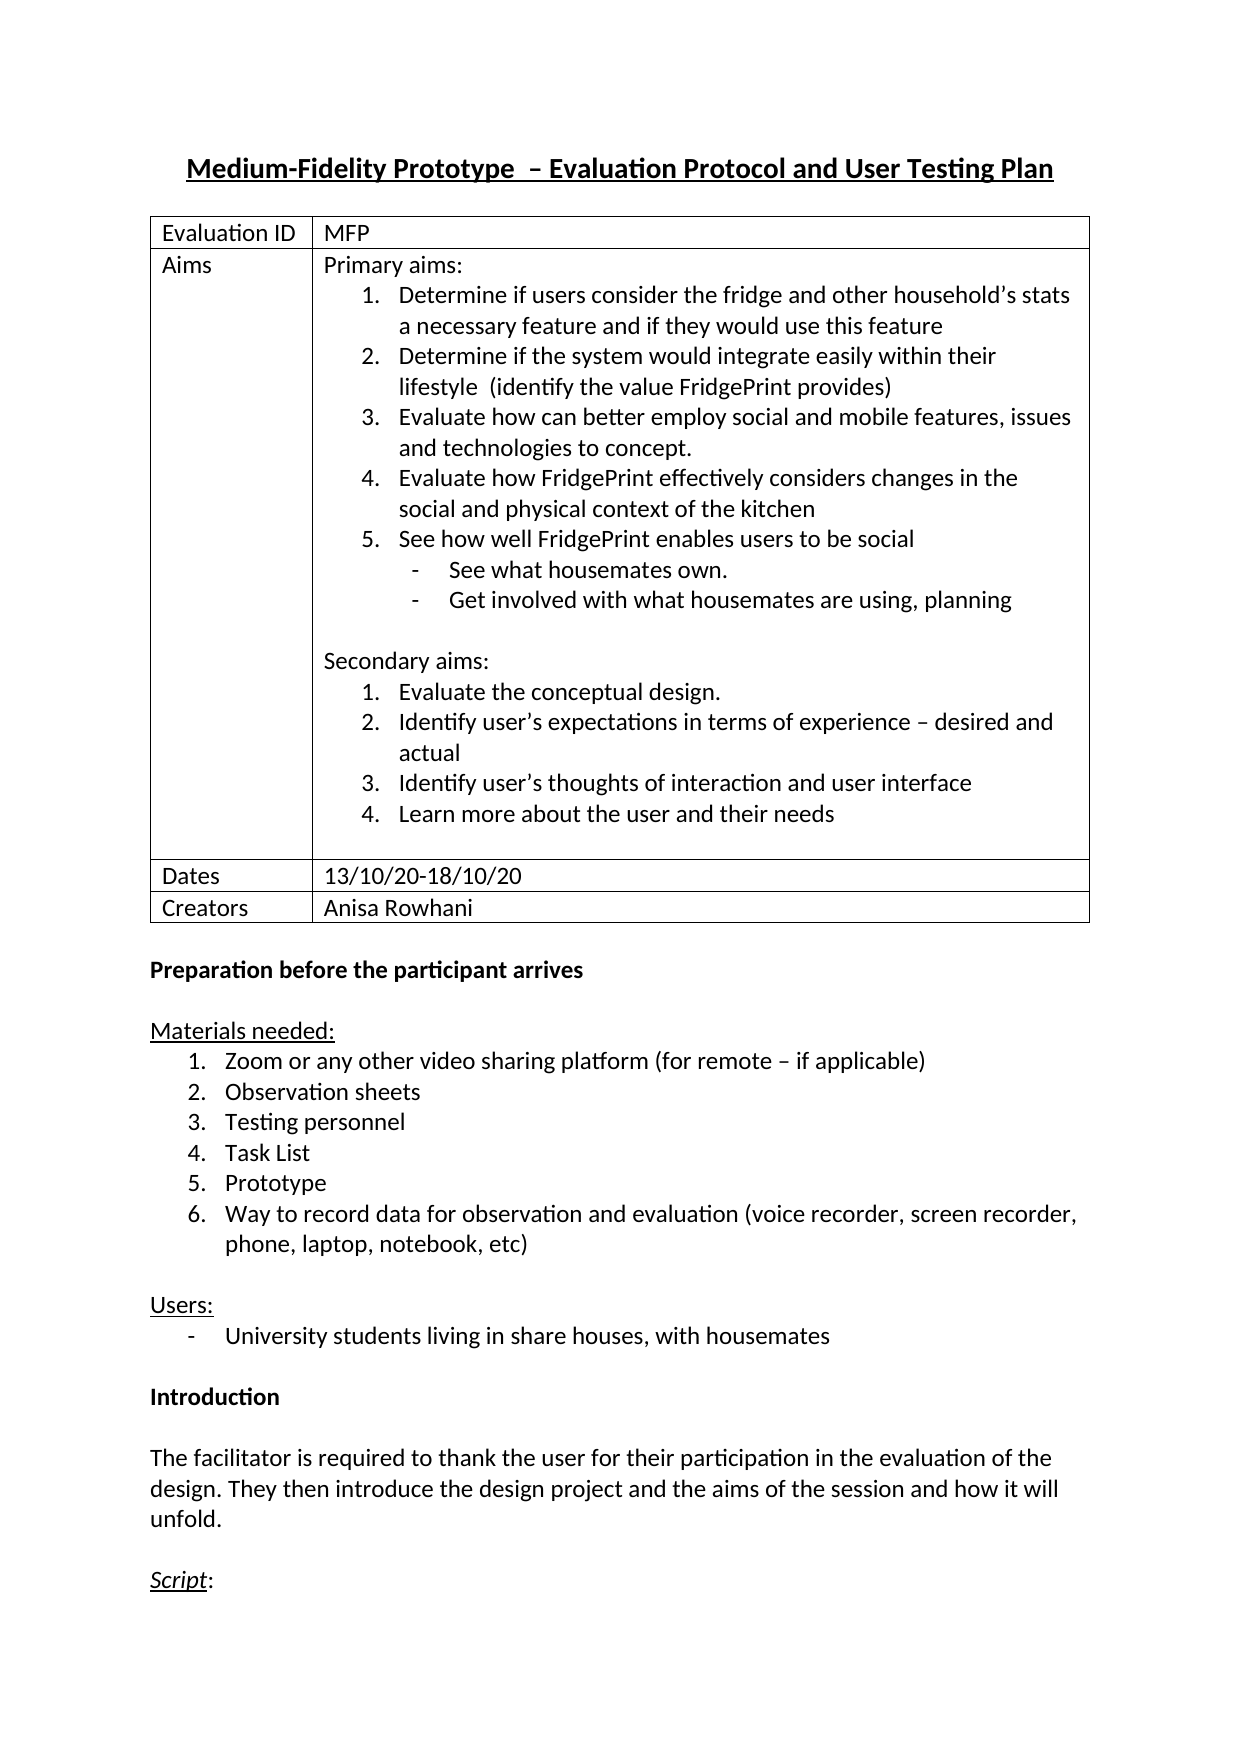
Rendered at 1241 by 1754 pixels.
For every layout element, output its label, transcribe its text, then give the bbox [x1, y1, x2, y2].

text Script: [150, 1564, 1090, 1595]
text Preparation before the participant arrives [150, 954, 1090, 984]
list University students living in share houses, with housemates [187, 1320, 1090, 1351]
list Task List [187, 1137, 1090, 1167]
table_cell 13/10/20-18/10/20 [313, 860, 1089, 891]
text The facilitator is required to thank the user for their participation in the evaluation of the design. They then introduce the design project and the aims of the session and how it will unfold. [150, 1442, 1090, 1534]
table_header MFP [313, 217, 1089, 248]
table_cell Dates [151, 860, 312, 891]
table_cell Anisa Rowhani [313, 892, 1089, 922]
table_cell Aims [151, 249, 312, 859]
text Materials needed: [150, 1015, 1090, 1045]
list Observation sheets [187, 1076, 1090, 1106]
list Zoom or any other video sharing platform (for remote – if applicable) [187, 1045, 1090, 1076]
table_header Evaluation ID [151, 217, 312, 248]
text Users: [150, 1289, 1090, 1320]
list Testing personnel [187, 1106, 1090, 1137]
text Medium-Fidelity Prototype – Evaluation Protocol and User Testing Plan [150, 150, 1090, 186]
table_cell Creators [151, 892, 312, 922]
table_cell Primary aims: Determine if users consider the fridge and other household’s stats a necessary feature and if they would use this feature Determine if the system would integrate easily within their lifestyle (identify the value FridgePrint provides) Evaluate how can better employ social and mobile features, issues and technologies to concept. Evaluate how FridgePrint effectively considers changes in the social and physical context of the kitchen See how well FridgePrint enables users to be social See what housemates own. Get involved with what housemates are using, planning Secondary aims: Evaluate the conceptual design. Identify user’s expectations in terms of experience – desired and actual Identify user’s thoughts of interaction and user interface Learn more about the user and their needs [313, 249, 1089, 859]
list Way to record data for observation and evaluation (voice recorder, screen recorder, phone, laptop, notebook, etc) [187, 1198, 1090, 1259]
list Prototype [187, 1167, 1090, 1198]
text Introduction [150, 1381, 1090, 1412]
